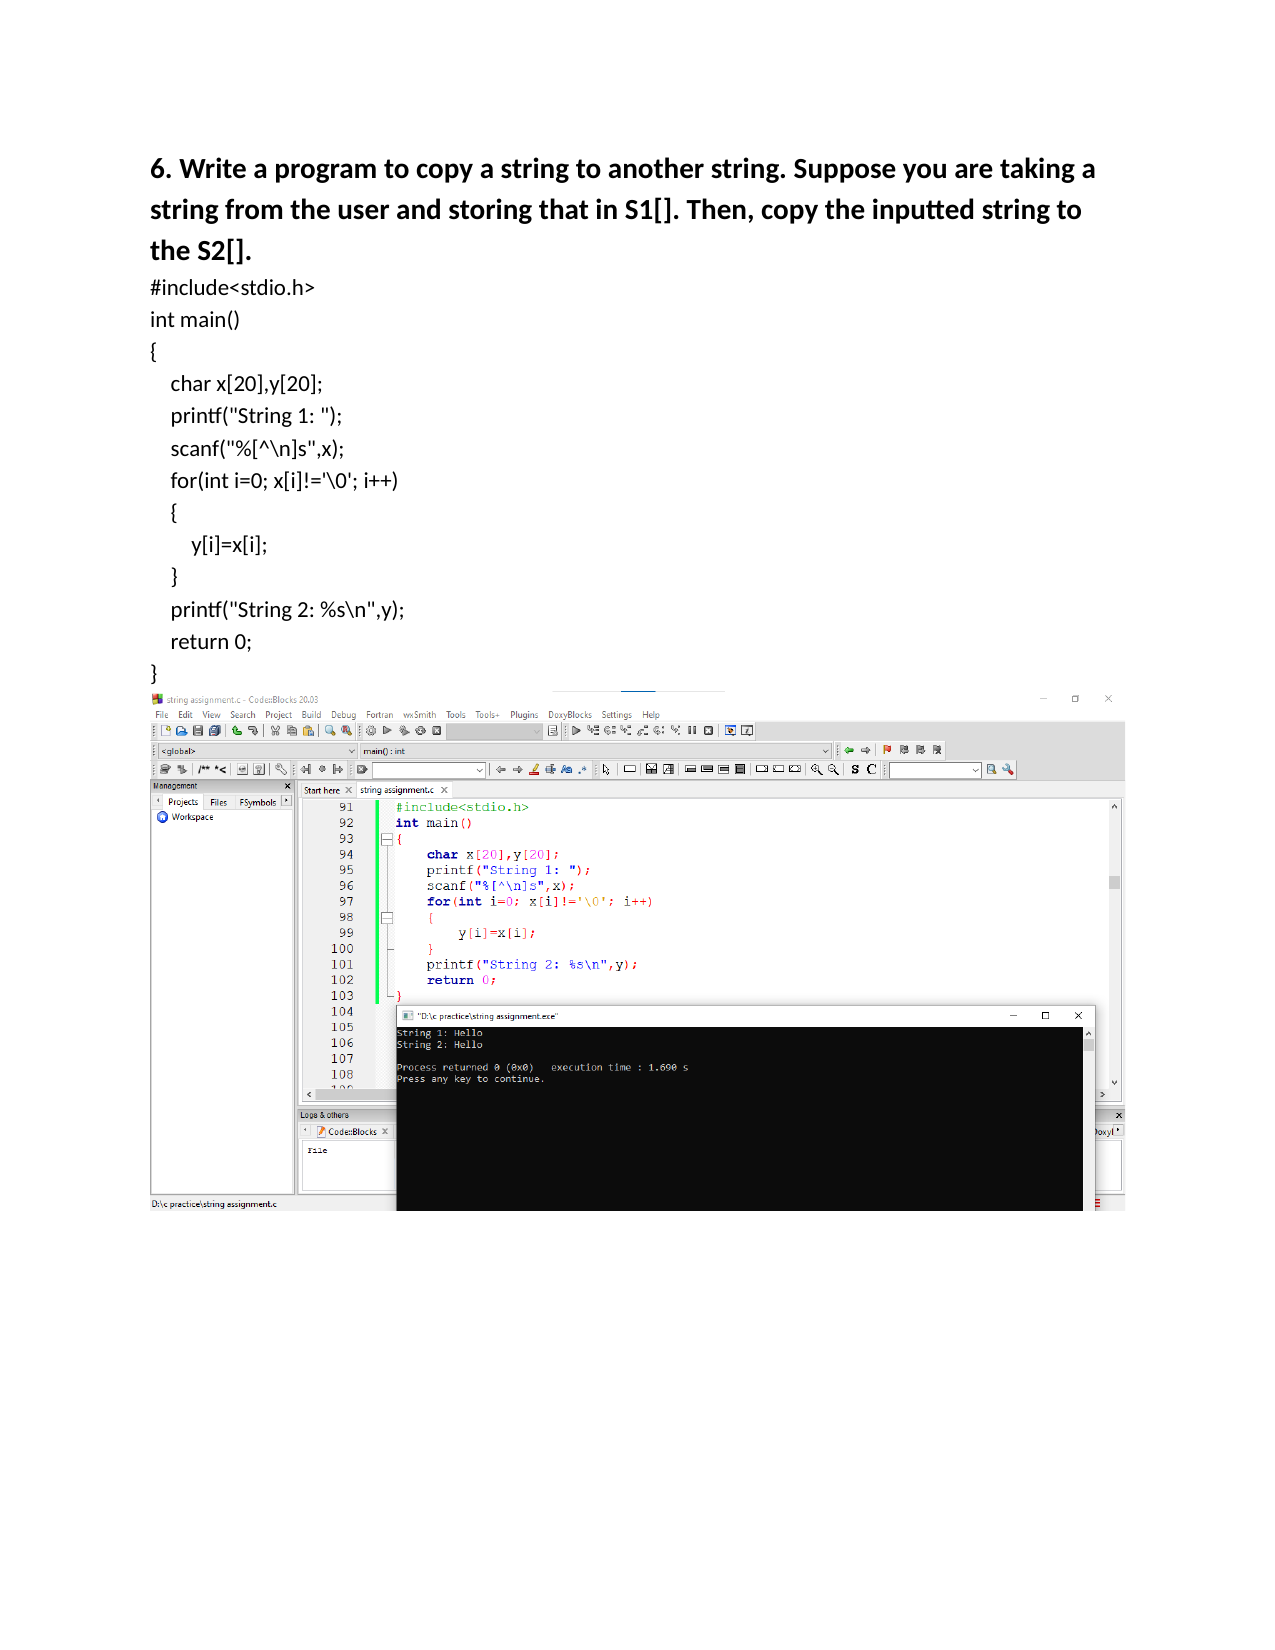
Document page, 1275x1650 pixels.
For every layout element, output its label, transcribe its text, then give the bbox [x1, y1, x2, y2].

picture [150, 691, 1125, 1211]
text y[i]=x[i]; [150, 530, 1125, 558]
text printf("String 1: "); [150, 402, 1125, 429]
text return 0; [150, 627, 1125, 655]
text } [150, 659, 1125, 691]
text int main() [150, 305, 1125, 333]
text printf("String 2: %s\n",y); [150, 595, 1125, 623]
text 6. Write a program to copy a string to another string. Suppose you are taking a string from the user and storing that in S1[]. Then, copy the inputted string to the S2[]. [150, 150, 1125, 267]
text } [150, 562, 1125, 591]
text #include<stdio.h> [150, 273, 1125, 301]
text char x[20],y[20]; [150, 369, 1125, 397]
text scanf("%[^\n]s",x); [150, 434, 1125, 462]
text for(int i=0; x[i]!='\0'; i++) [150, 466, 1125, 494]
text { [150, 337, 1125, 365]
text { [150, 498, 1125, 526]
